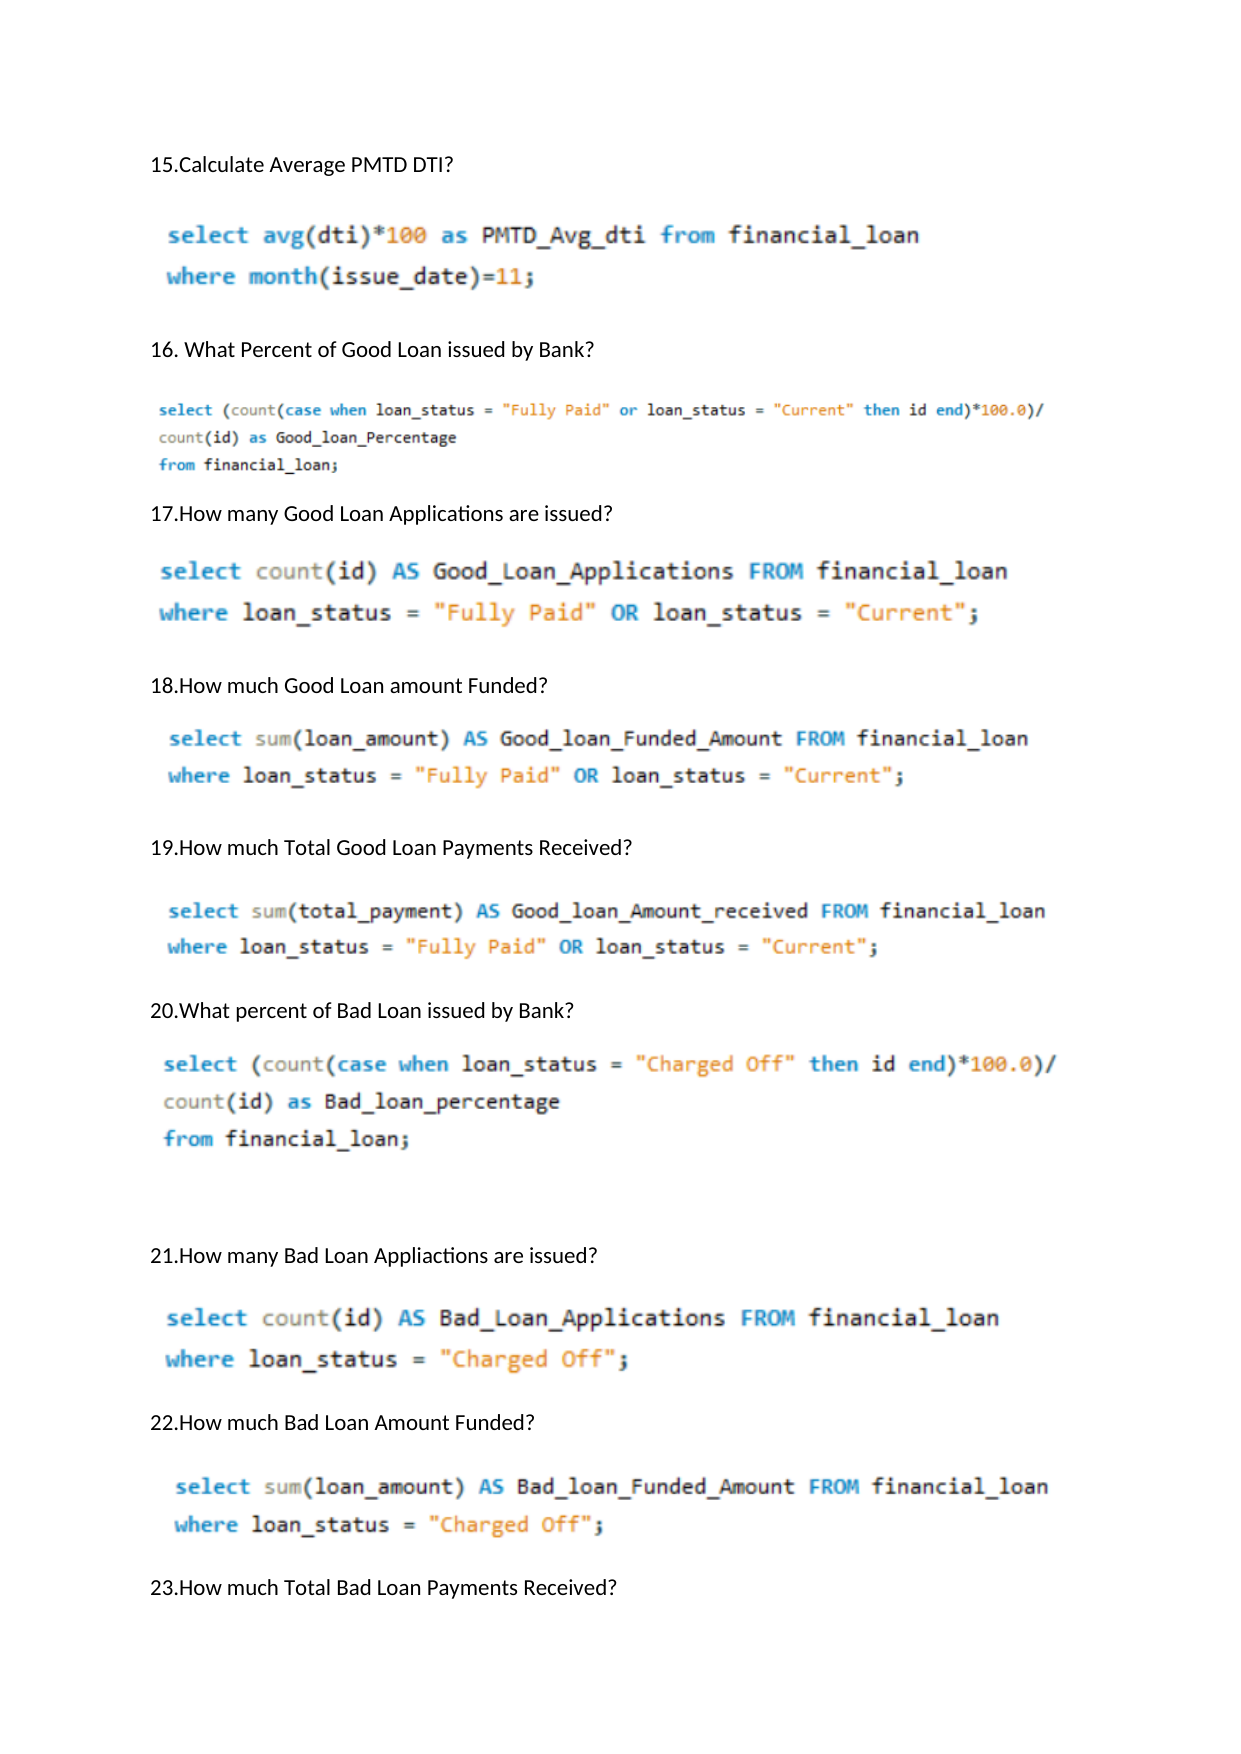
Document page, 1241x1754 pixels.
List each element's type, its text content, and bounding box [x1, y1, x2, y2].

picture [150, 1288, 1039, 1390]
text 19.How much Total Good Loan Payments Received? [150, 833, 1090, 861]
text 17.How many Good Loan Applications are issued? [150, 497, 1090, 527]
text 22.How much Bad Loan Amount Funded? [150, 1408, 1090, 1436]
picture [150, 879, 1091, 977]
text 20.What percent of Bad Loan issued by Bank? [150, 996, 1090, 1024]
text 23.How much Total Bad Loan Payments Received? [150, 1573, 1090, 1601]
text 16. What Percent of Good Loan issued by Bank? [150, 335, 1090, 363]
text 21.How many Bad Loan Appliactions are issued? [150, 1241, 1090, 1269]
picture [150, 381, 1091, 497]
text 15.Calculate Average PMTD DTI? [150, 150, 1090, 178]
picture [150, 718, 1091, 814]
picture [150, 1042, 1091, 1176]
picture [150, 209, 1001, 306]
picture [150, 1455, 1091, 1555]
picture [150, 545, 1050, 670]
